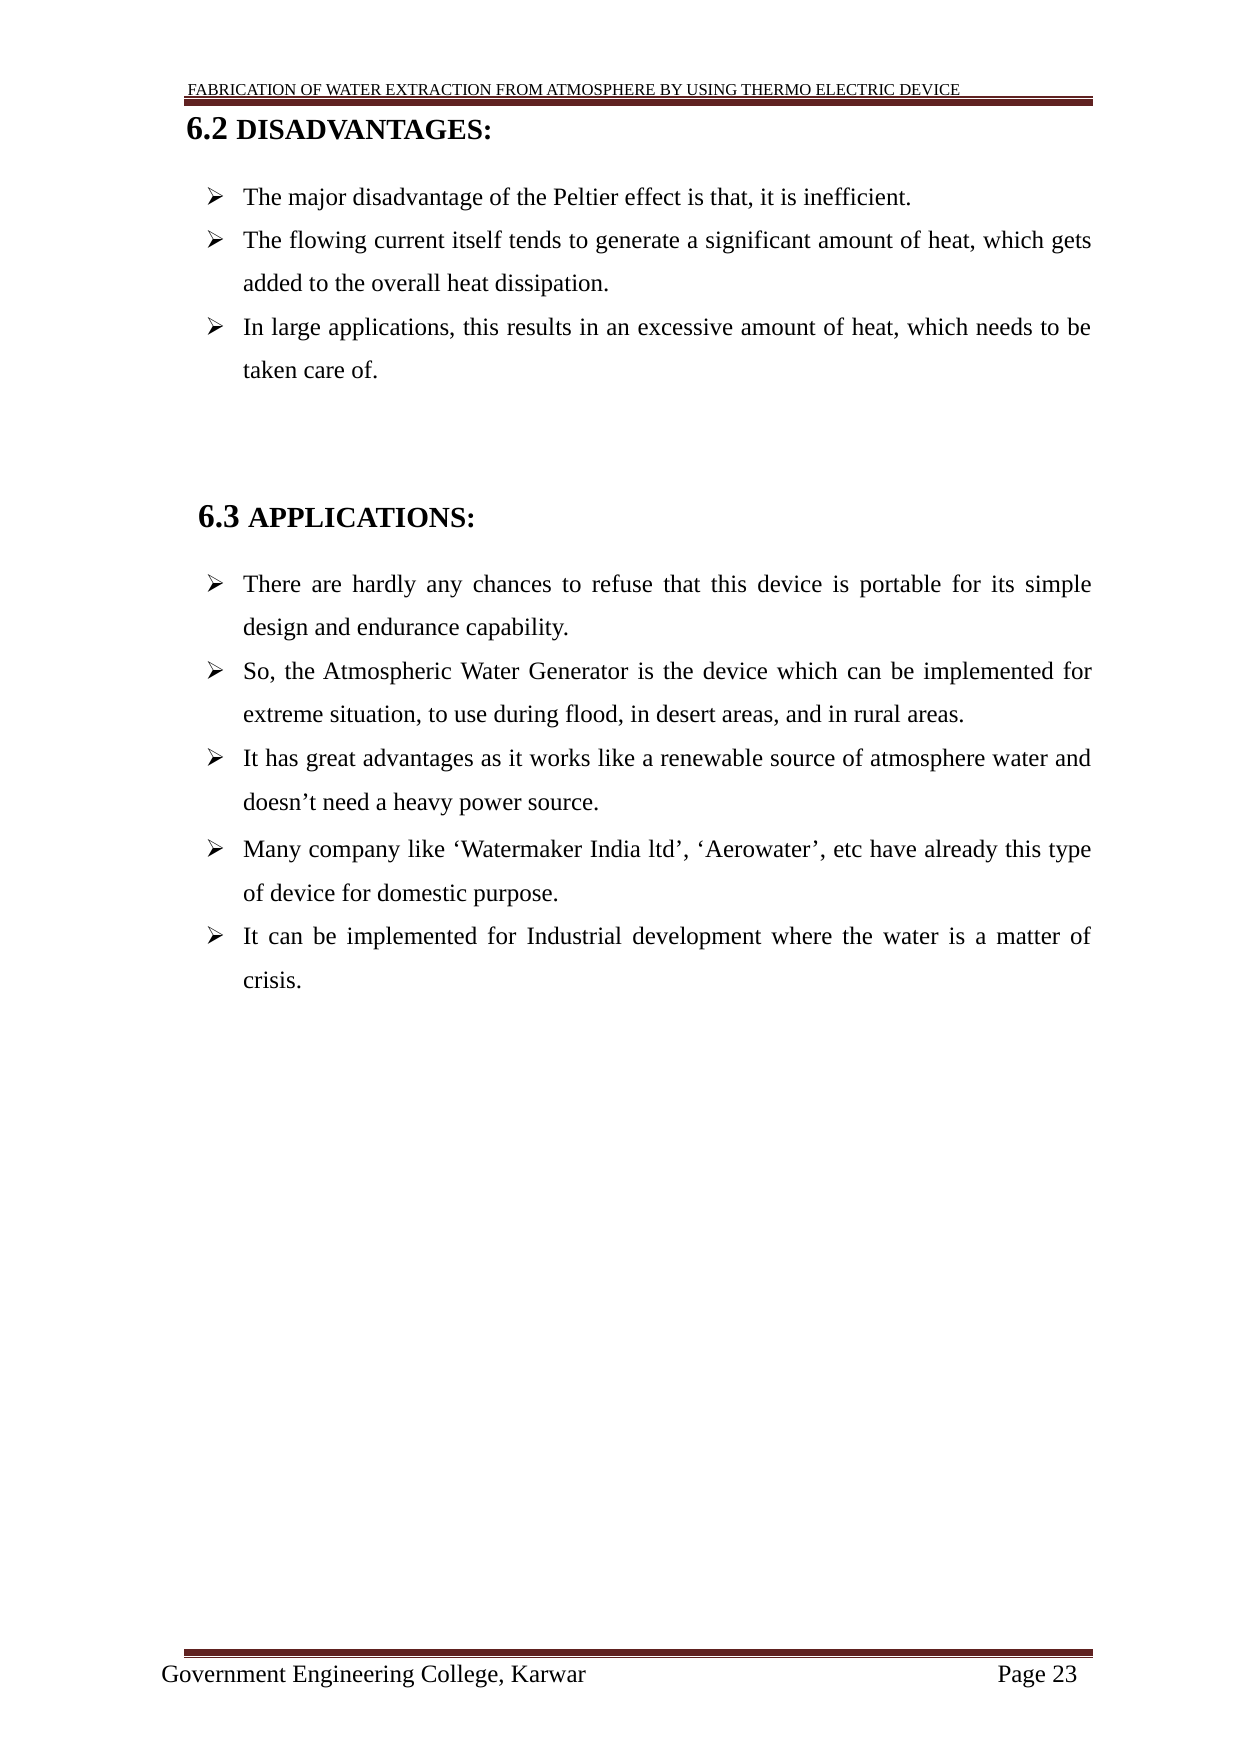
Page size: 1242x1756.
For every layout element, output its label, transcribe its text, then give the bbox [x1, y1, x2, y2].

text 6.2 DISADVANTAGES: [186, 104, 1114, 147]
list So, the Atmospheric Water Generator is the device which can be implemented for extreme situation, to use during flood, in desert areas, and in rural areas. [205, 656, 1093, 728]
list The flowing current itself tends to generate a significant amount of heat, which gets added to the overall heat dissipation. [205, 225, 1093, 297]
list It has great advantages as it works like a renewable source of atmosphere water and doesn’t need a heavy power source. [205, 743, 1093, 815]
list Many company like ‘Watermaker India ltd’, ‘Aerowater’, etc have already this type of device for domestic purpose. [205, 834, 1093, 906]
list There are hardly any chances to refuse that this device is portable for its simple design and endurance capability. [205, 569, 1093, 641]
list In large applications, this results in an excessive amount of heat, which needs to be taken care of. [205, 312, 1093, 384]
list The major disadvantage of the Peltier effect is that, it is inefficient. [205, 182, 1093, 210]
list It can be implemented for Industrial development where the water is a matter of crisis. [205, 921, 1093, 993]
text 6.3 APPLICATIONS: [156, 496, 1114, 534]
